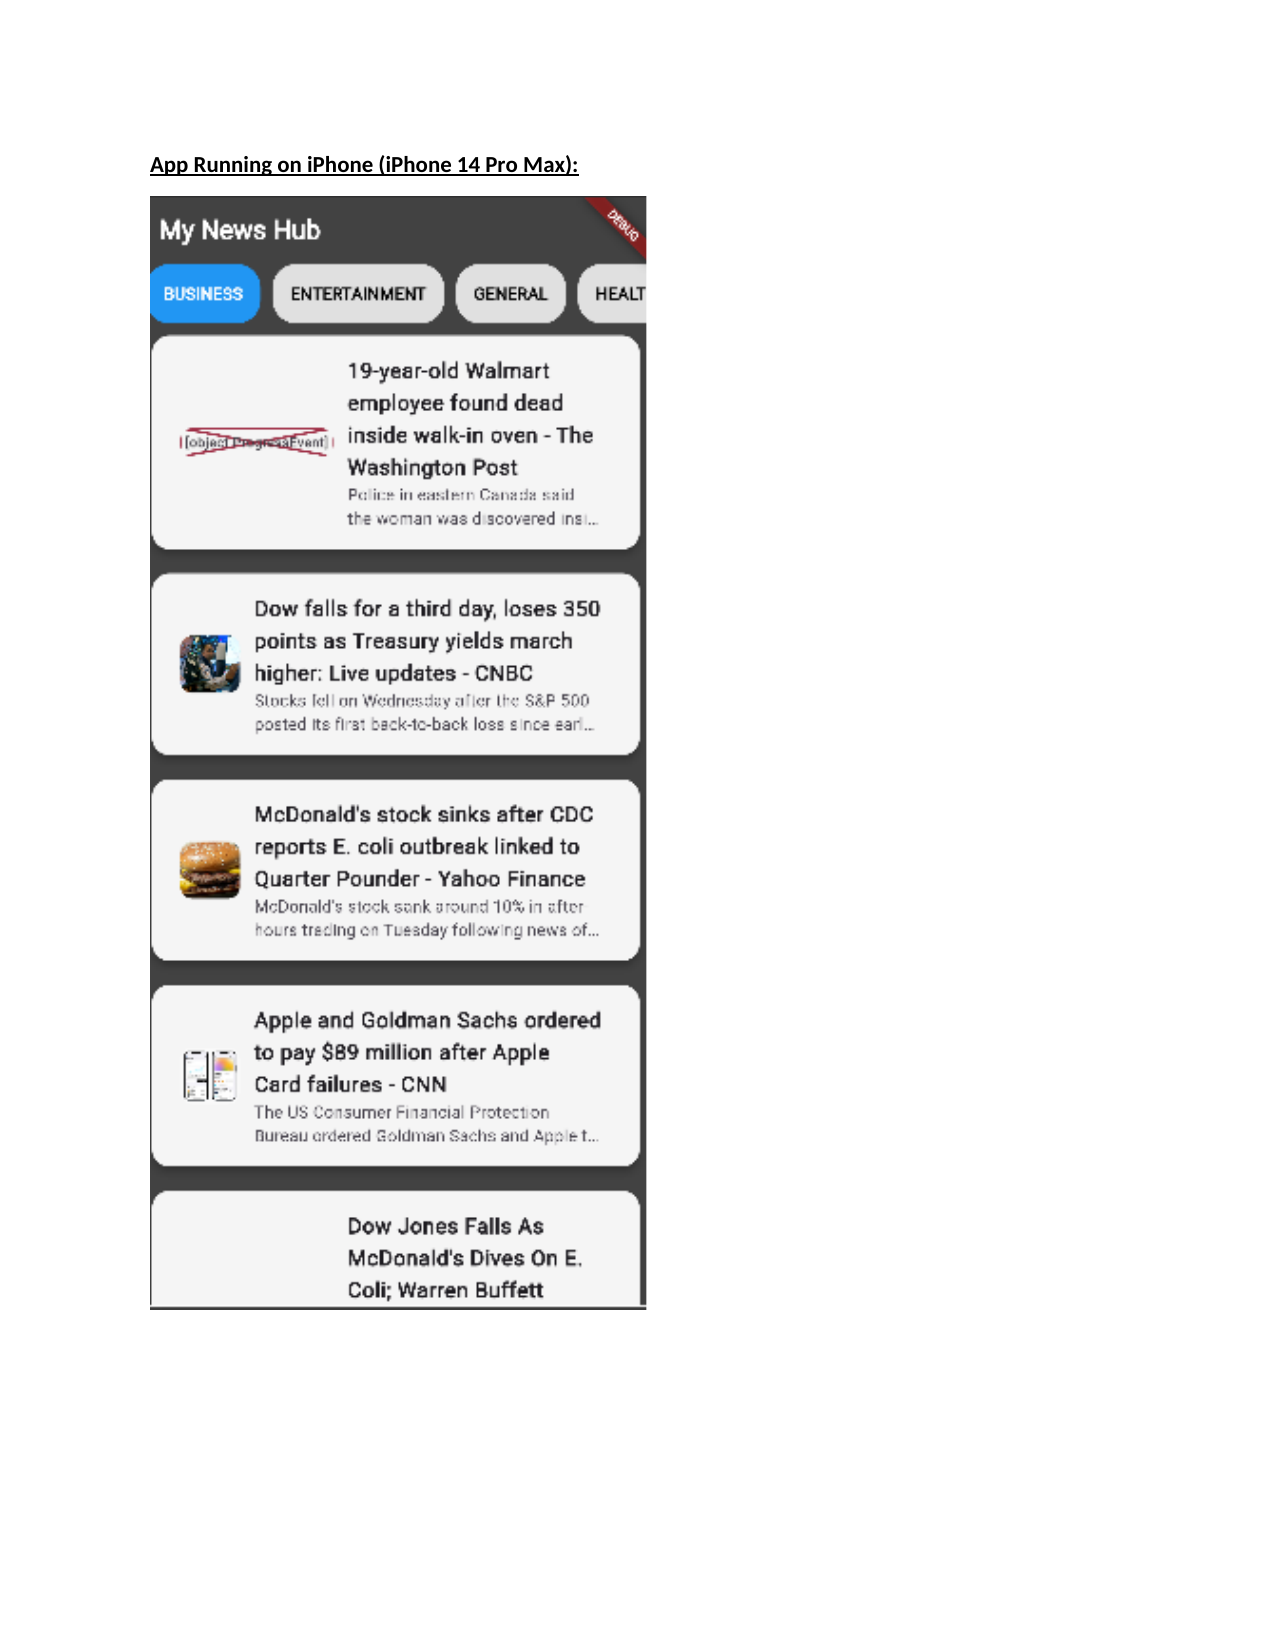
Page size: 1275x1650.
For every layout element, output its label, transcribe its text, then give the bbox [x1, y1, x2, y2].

picture [150, 196, 647, 1310]
text App Running on iPhone (iPhone 14 Pro Max): [150, 150, 1125, 178]
